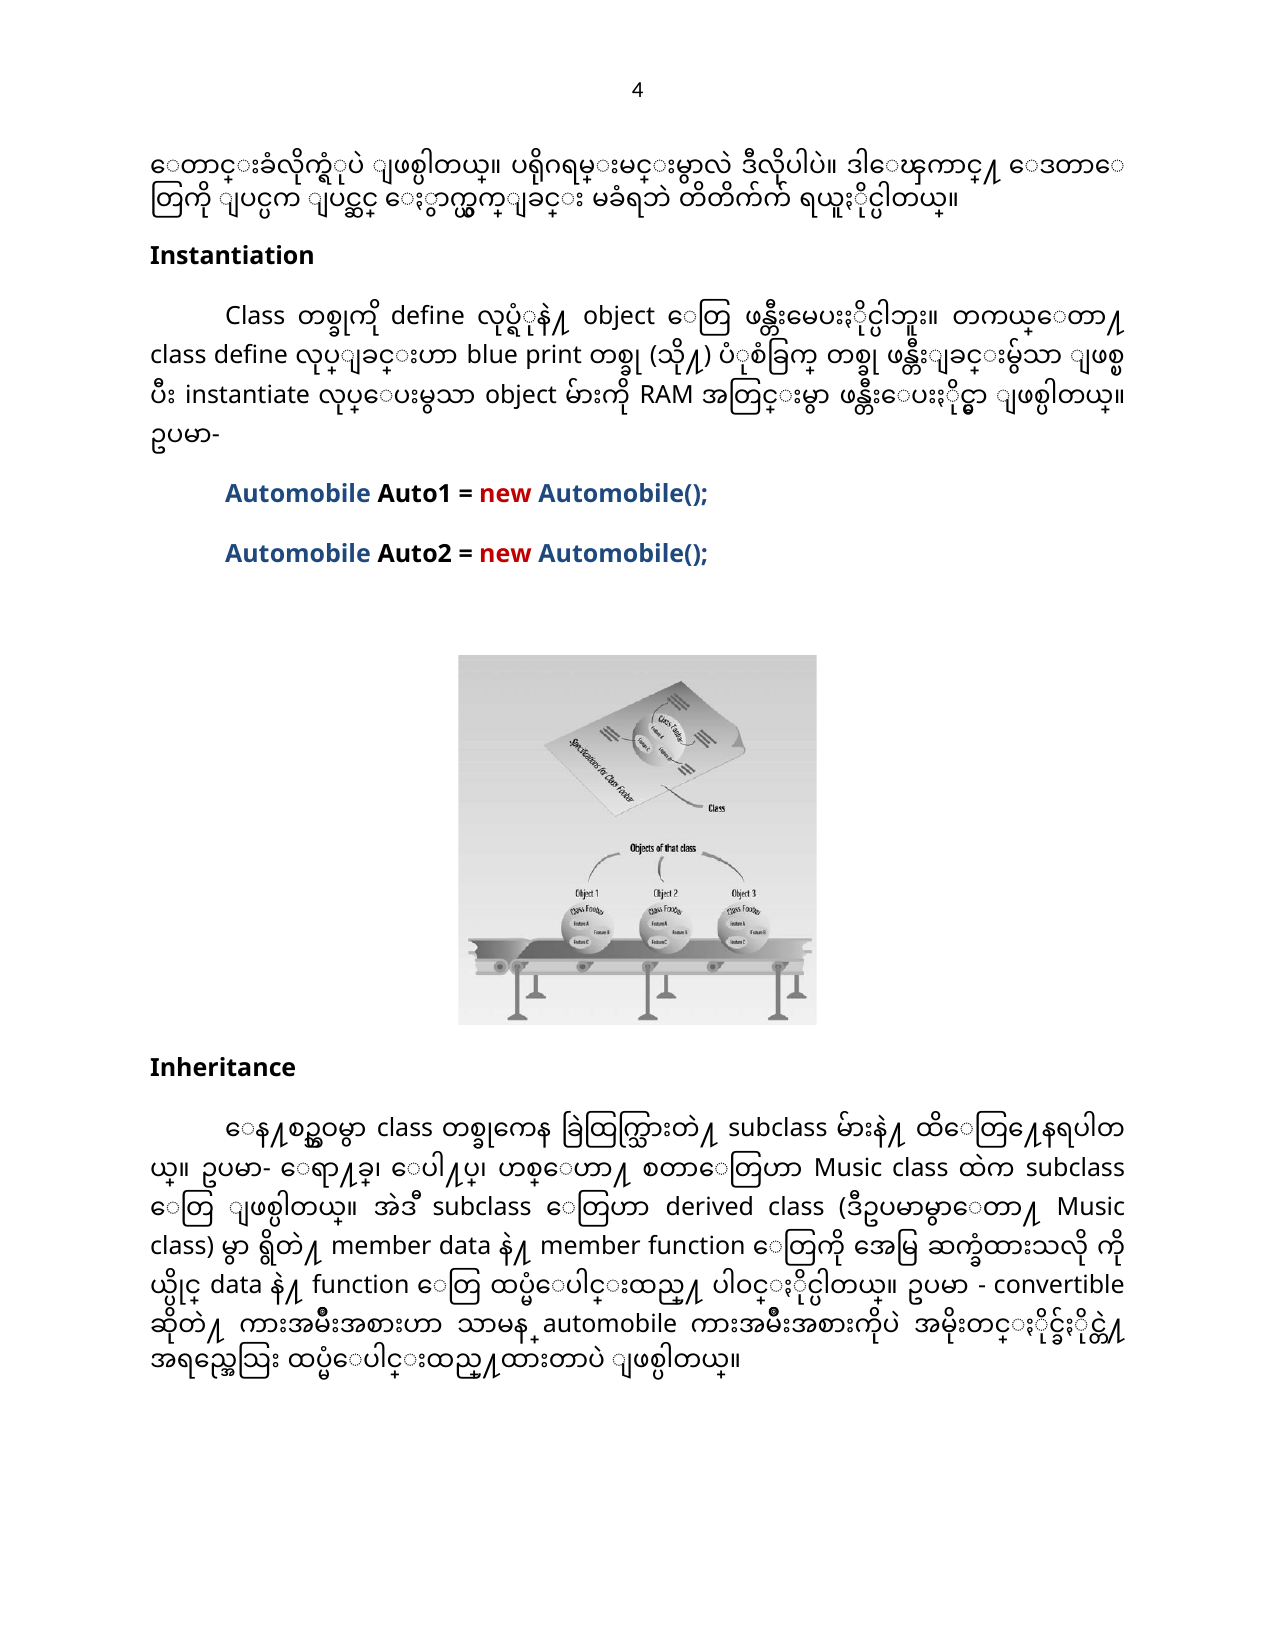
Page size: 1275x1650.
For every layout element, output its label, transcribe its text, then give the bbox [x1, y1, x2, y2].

text Inheritance [150, 1050, 1125, 1084]
picture [458, 655, 817, 1025]
text Automobile Auto2 = new Automobile(); [150, 535, 1125, 569]
text ေန႔စဥ္ဘဝမွာ class တစ္ခုကေန ခြဲထြက္သြားတဲ႔ subclass မ်ားနဲ႔ ထိေတြ႔ေနရပါတယ္။ ဥပမာ- ေရာ႔ခ္၊ ေပါ႔ပ္၊ ဟစ္ေဟာ႔ စတာေတြဟာ Music class ထဲက subclass ေတြ ျဖစ္ပါတယ္။ အဲဒီ subclass ေတြဟာ derived class (ဒီဥပမာမွာေတာ႔ Music class) မွာ ရွိတဲ႔ member data နဲ႔ member function ေတြကို အေမြ ဆက္ခံထားသလို ကိုယ္ပိုင္ data နဲ႔ function ေတြ ထပ္မံေပါင္းထည္႔ ပါဝင္ႏိုင္ပါတယ္။ ဥပမာ - convertible ဆိုတဲ႔ ကားအမ်ိဳးအစားဟာ သာမန္ automobile ကားအမ်ိဳးအစားကိုပဲ အမိုးတင္ႏိုင္ခ်ႏိုင္တဲ႔ အရည္အေသြး ထပ္မံေပါင္းထည္႔ထားတာပဲ ျဖစ္ပါတယ္။ [150, 1110, 1125, 1373]
text Automobile Auto1 = new Automobile(); [150, 475, 1125, 509]
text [150, 150, 1125, 213]
text Class တစ္ခုကို define လုပ္ရံုနဲ႔ object ေတြ ဖန္တီးမေပးႏိုင္ပါဘူး။ တကယ္ေတာ႔ class define လုပ္ျခင္းဟာ blue print တစ္ခု (သို႔) ပံုစံခြက္ တစ္ခု ဖန္တီးျခင္းမွ်သာ ျဖစ္ၿပီး instantiate လုပ္ေပးမွသာ object မ်ားကို RAM အတြင္းမွာ ဖန္တီးေပးႏိုင္မွာ ျဖစ္ပါတယ္။ ဥပမာ- [150, 298, 1125, 449]
text Instantiation [150, 238, 1125, 272]
